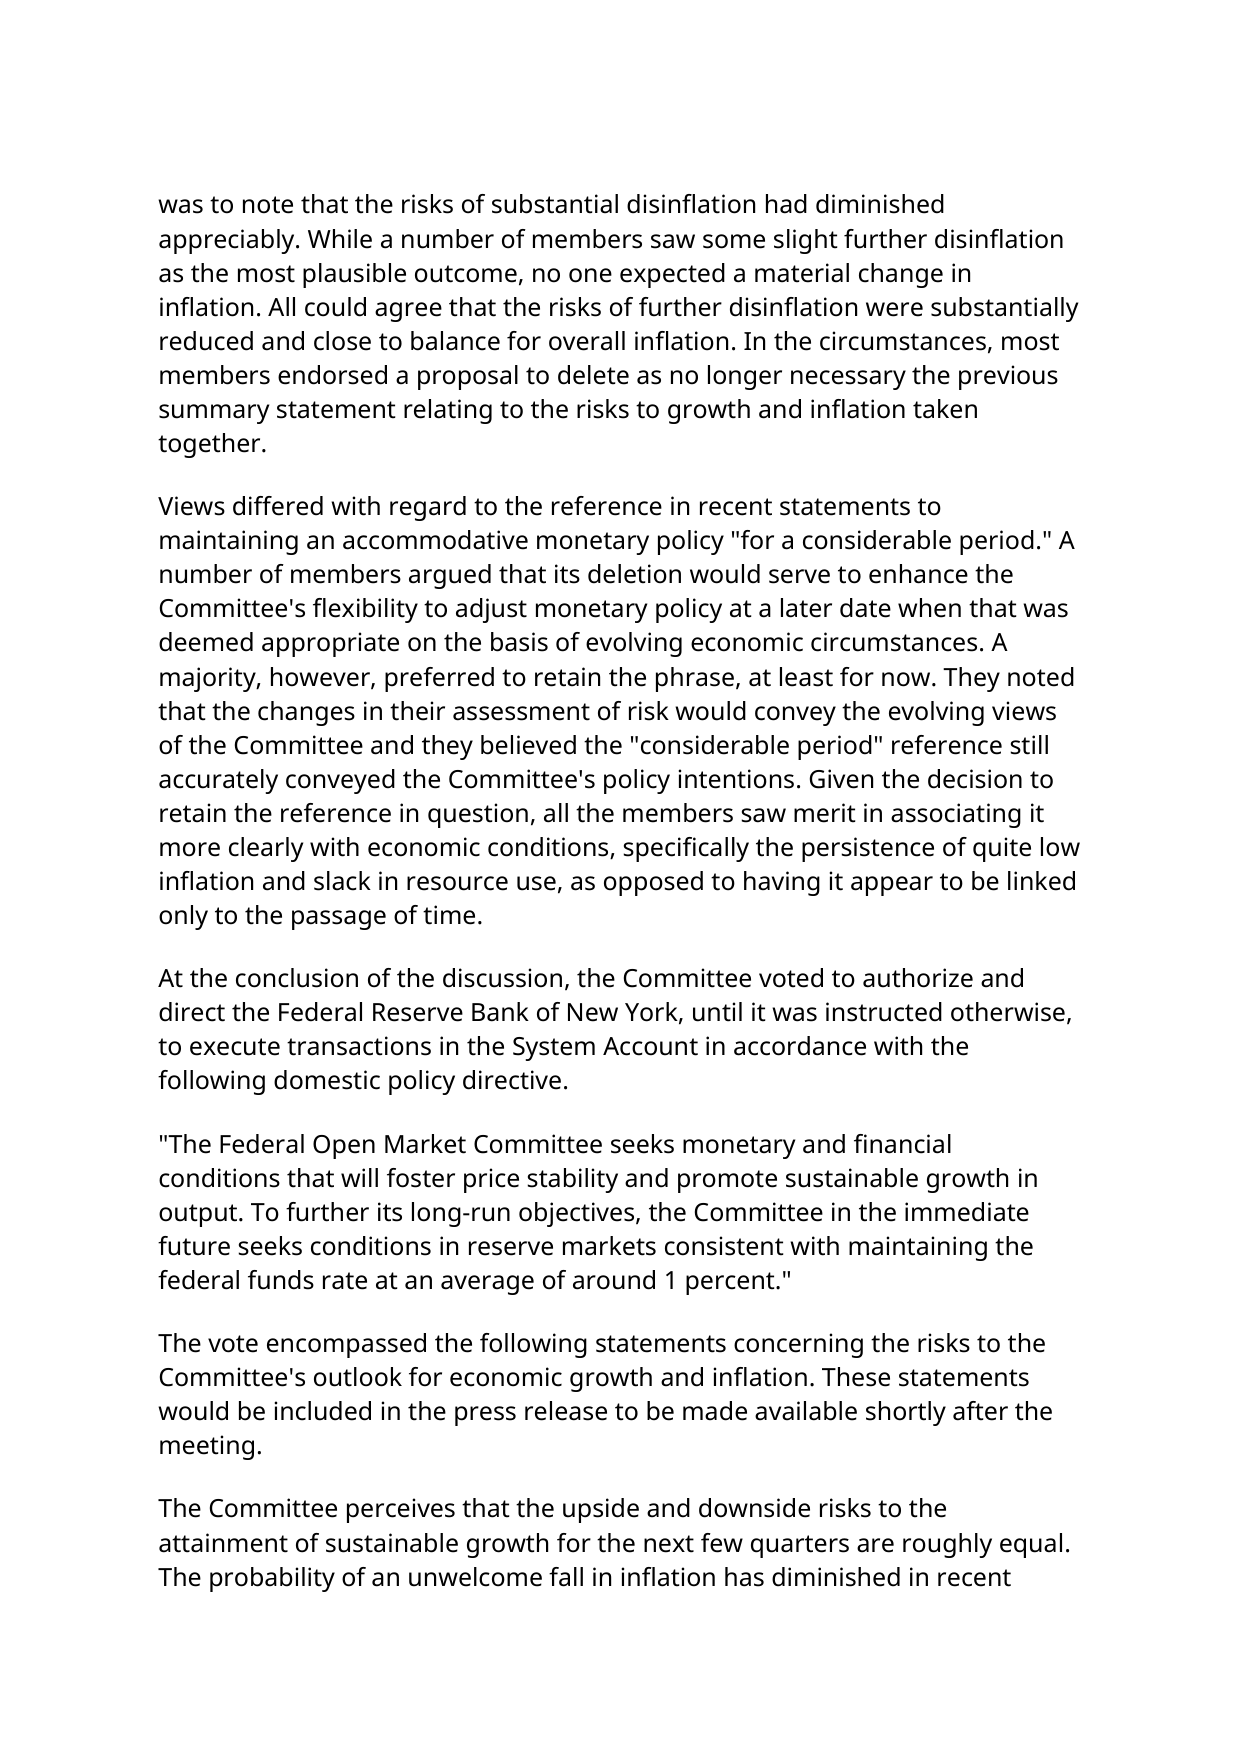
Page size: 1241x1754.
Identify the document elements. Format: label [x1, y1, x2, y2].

table_header [148, 148, 1091, 1604]
